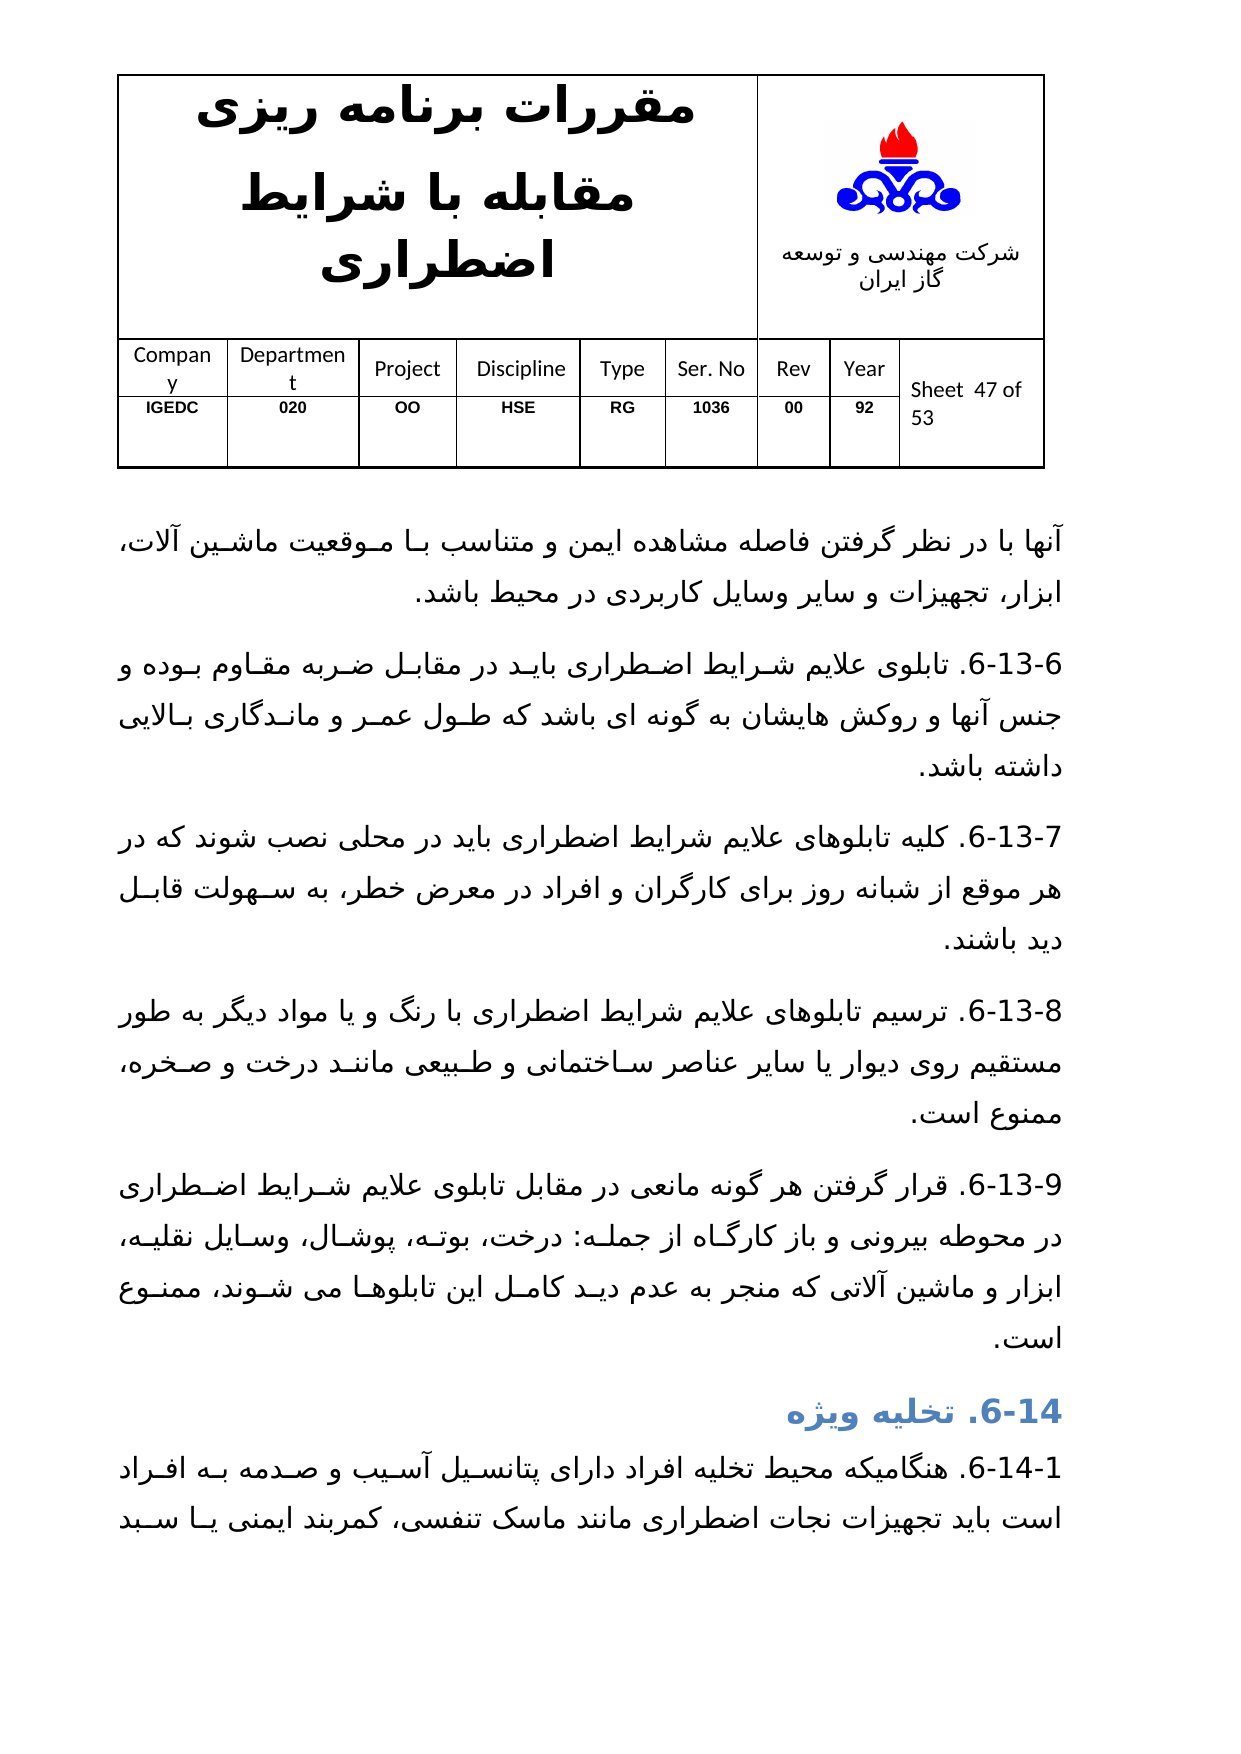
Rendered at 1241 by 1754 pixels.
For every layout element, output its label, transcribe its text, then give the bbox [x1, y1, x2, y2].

text 6-13-6. تابلوی علایم شرایط اضطراری باید در مقابل ضربه مقاوم بوده و جنس آنها و روکش هایشان به گونه ای باشد که طول عمر و ماندگاری بالایی داشته باشد. [118, 647, 1063, 783]
text 6-13-7. کلیه تابلوهای علایم شرایط اضطراری باید در محلی نصب شوند که در هر موقع از شبانه روز برای کارگران و افراد در معرض خطر، به سهولت قابل دید باشند. [118, 821, 1063, 957]
picture [824, 121, 977, 214]
text 6-13-9. قرار گرفتن هر گونه مانعی در مقابل تابلوی علایم شرایط اضطراری در محوطه بیرونی و باز کارگاه از جمله: درخت، بوته، پوشال، وسایل نقلیه، ابزار و ماشین آلاتی که منجر به عدم دید کامل این تابلوها می شوند، ممنوع است. [118, 1168, 1063, 1355]
text 6-13-8. ترسیم تابلوهای علایم شرایط اضطراری با رنگ و یا مواد دیگر به طور مستقیم روی دیوار یا سایر عناصر ساختمانی و طبیعی مانند درخت و صخره، ممنوع است. [118, 994, 1063, 1130]
subtitle 6-14. تخلیه ویژه [118, 1393, 1063, 1432]
